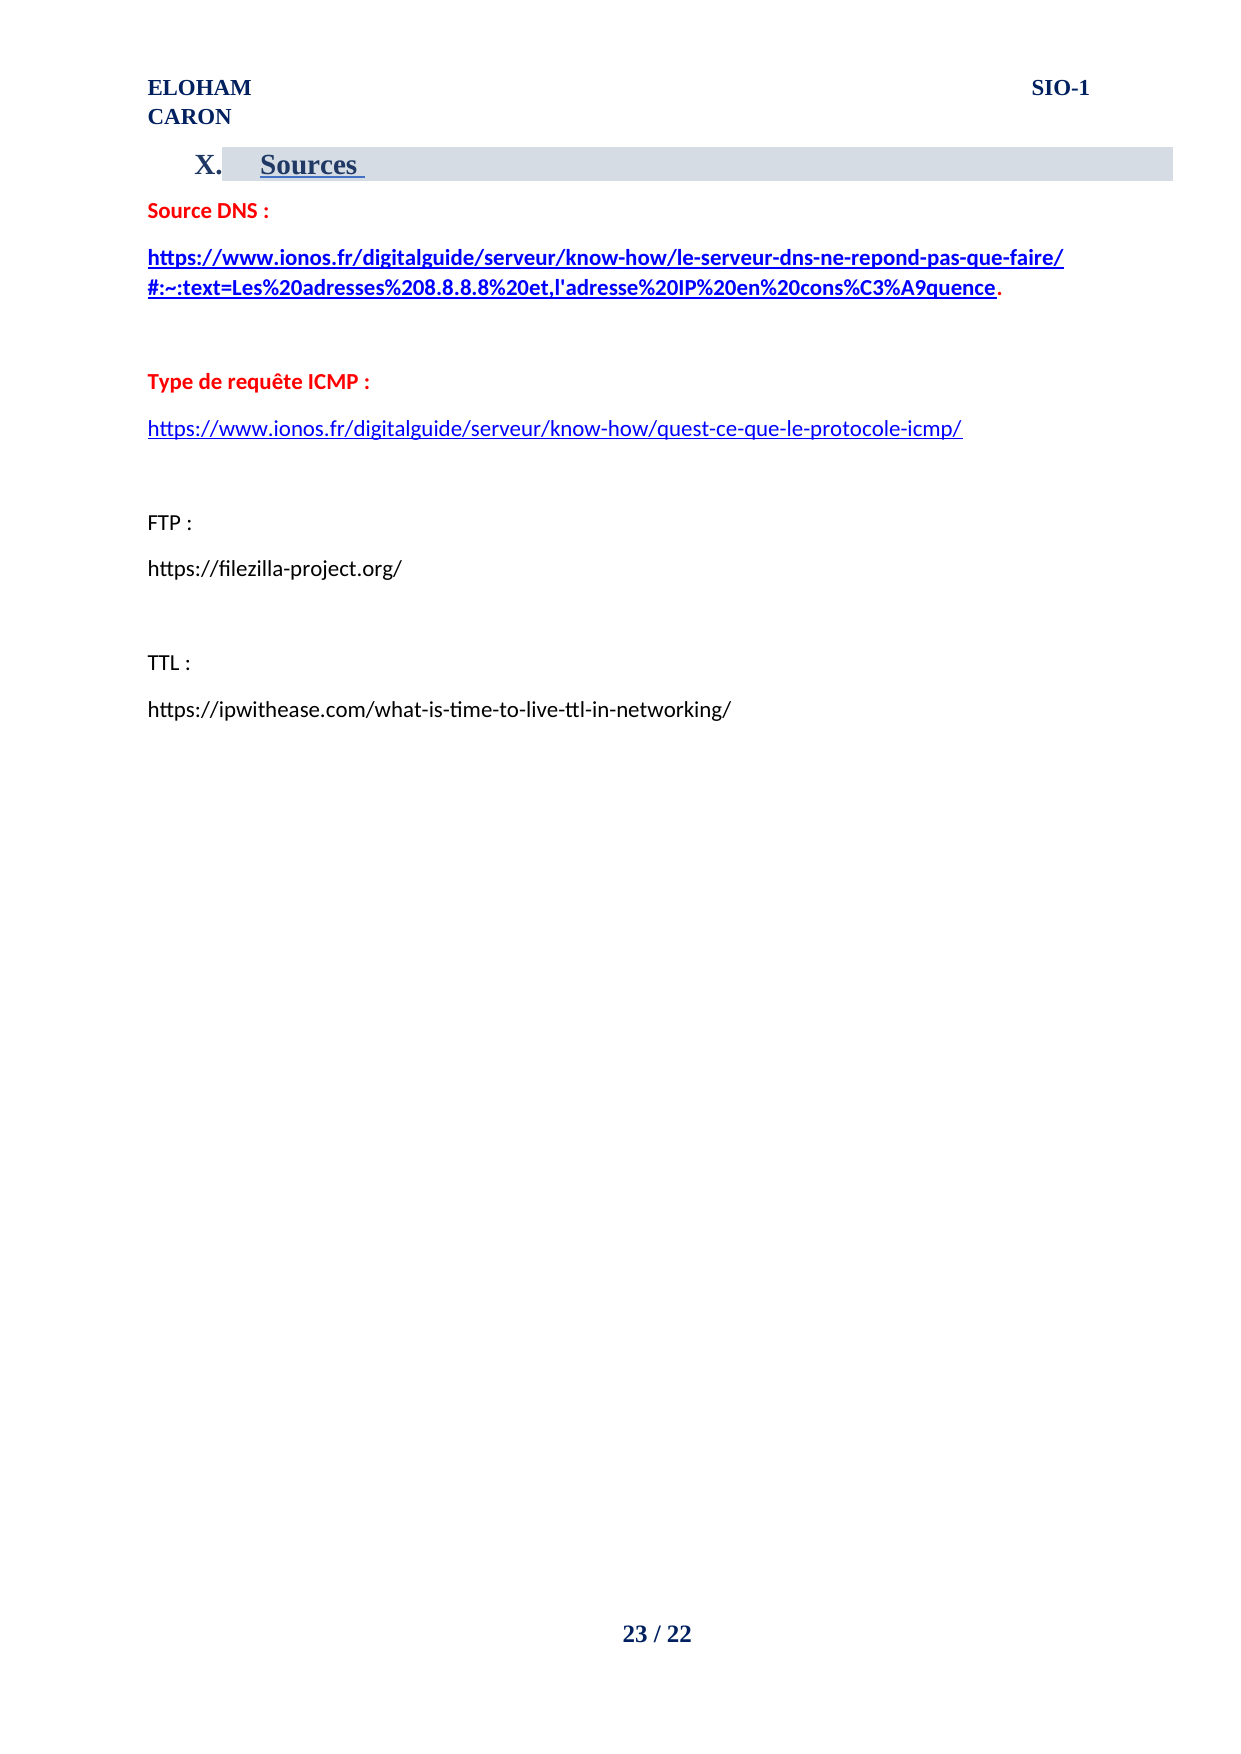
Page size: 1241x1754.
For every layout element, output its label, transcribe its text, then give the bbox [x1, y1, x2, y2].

text https://filezilla-project.org/ [147, 554, 1173, 582]
text FTP : [147, 508, 1173, 536]
text https://ipwithease.com/what-is-time-to-live-ttl-in-networking/ [147, 695, 1173, 723]
text https://www.ionos.fr/digitalguide/serveur/know-how/quest-ce-que-le-protocole-icmp/ [147, 414, 1173, 442]
text Type de requête ICMP : [147, 367, 1173, 395]
text TTL : [147, 648, 1173, 676]
subtitle Sources [222, 147, 1173, 181]
text Source DNS : [147, 196, 1173, 224]
text https://www.ionos.fr/digitalguide/serveur/know-how/le-serveur-dns-ne-repond-pas-que-faire/#:~:text=Les%20adresses%208.8.8.8%20et,l'adresse%20IP%20en%20cons%C3%A9quence. [147, 243, 1173, 301]
